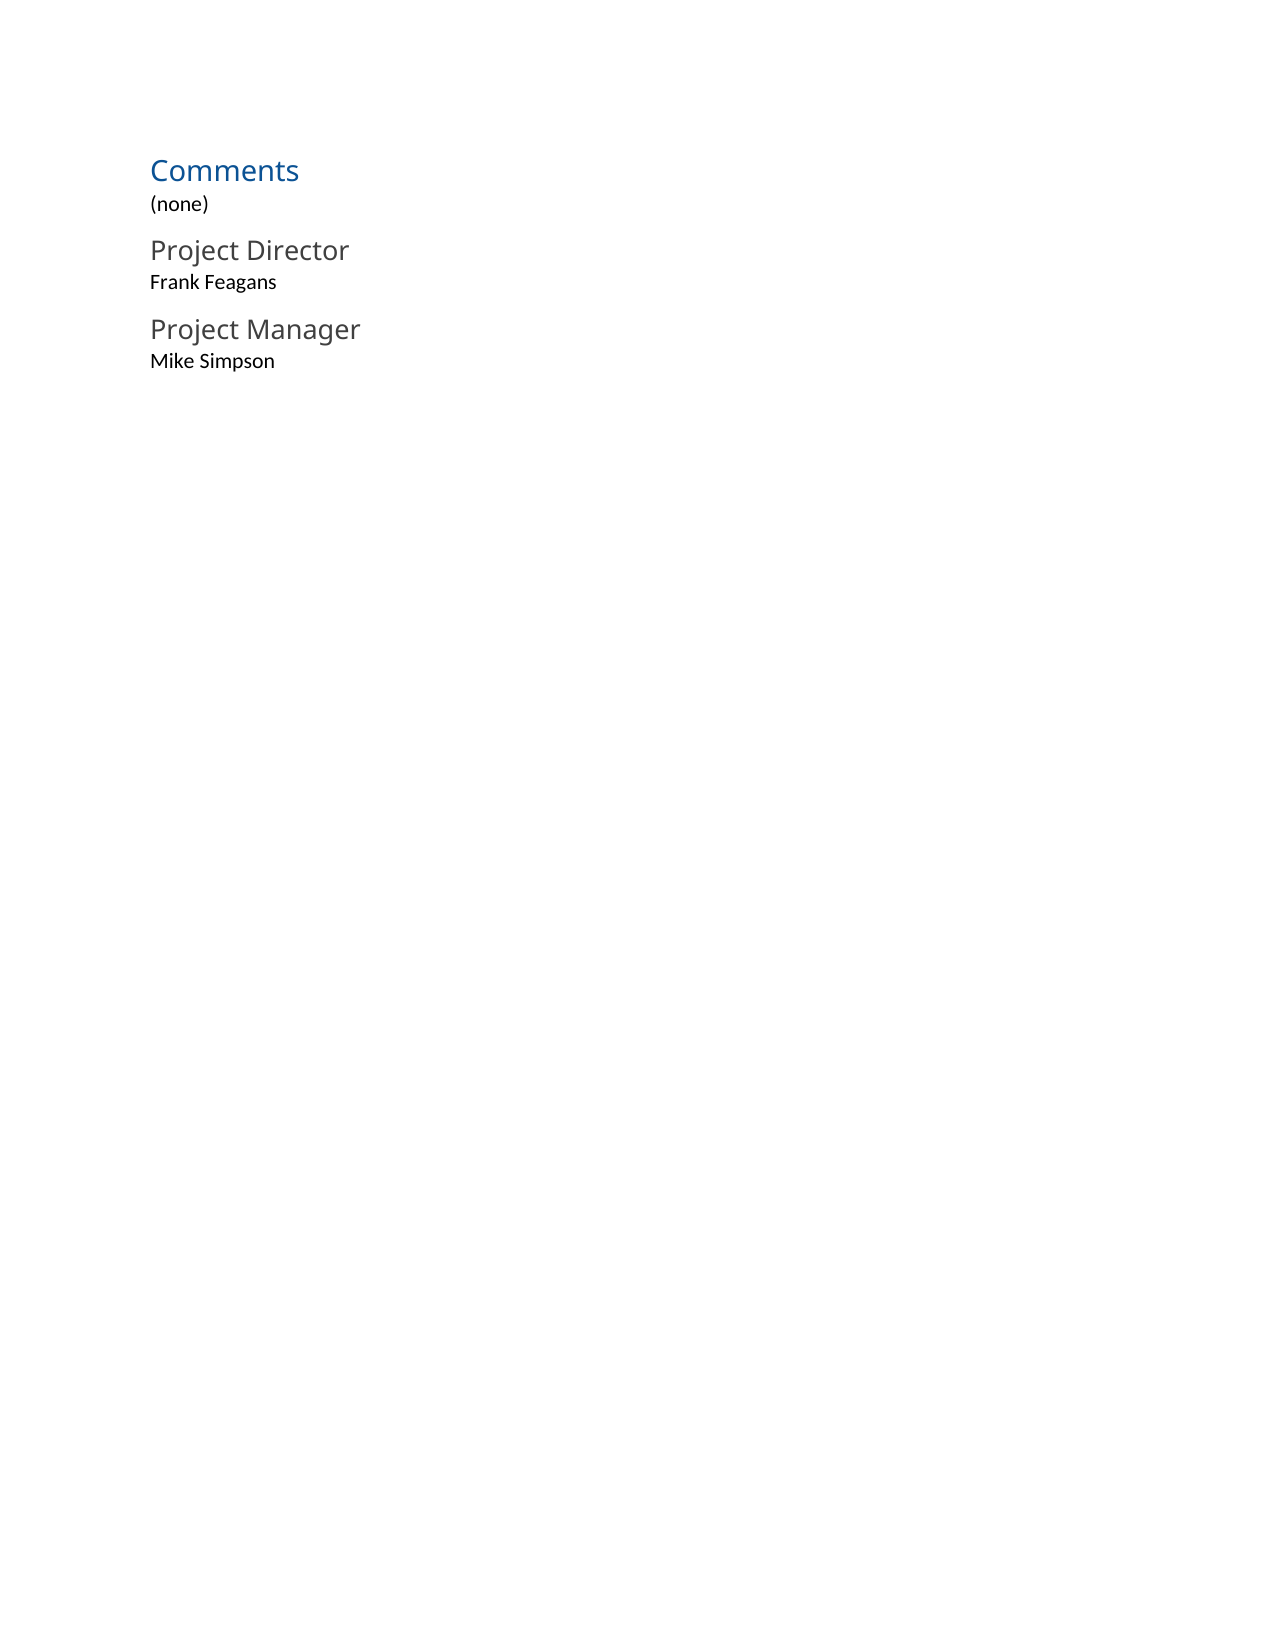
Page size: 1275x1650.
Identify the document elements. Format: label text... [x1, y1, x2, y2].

subtitle Project Manager [150, 310, 1125, 347]
subtitle Project Director [150, 231, 1125, 268]
subtitle Comments [150, 150, 1125, 190]
